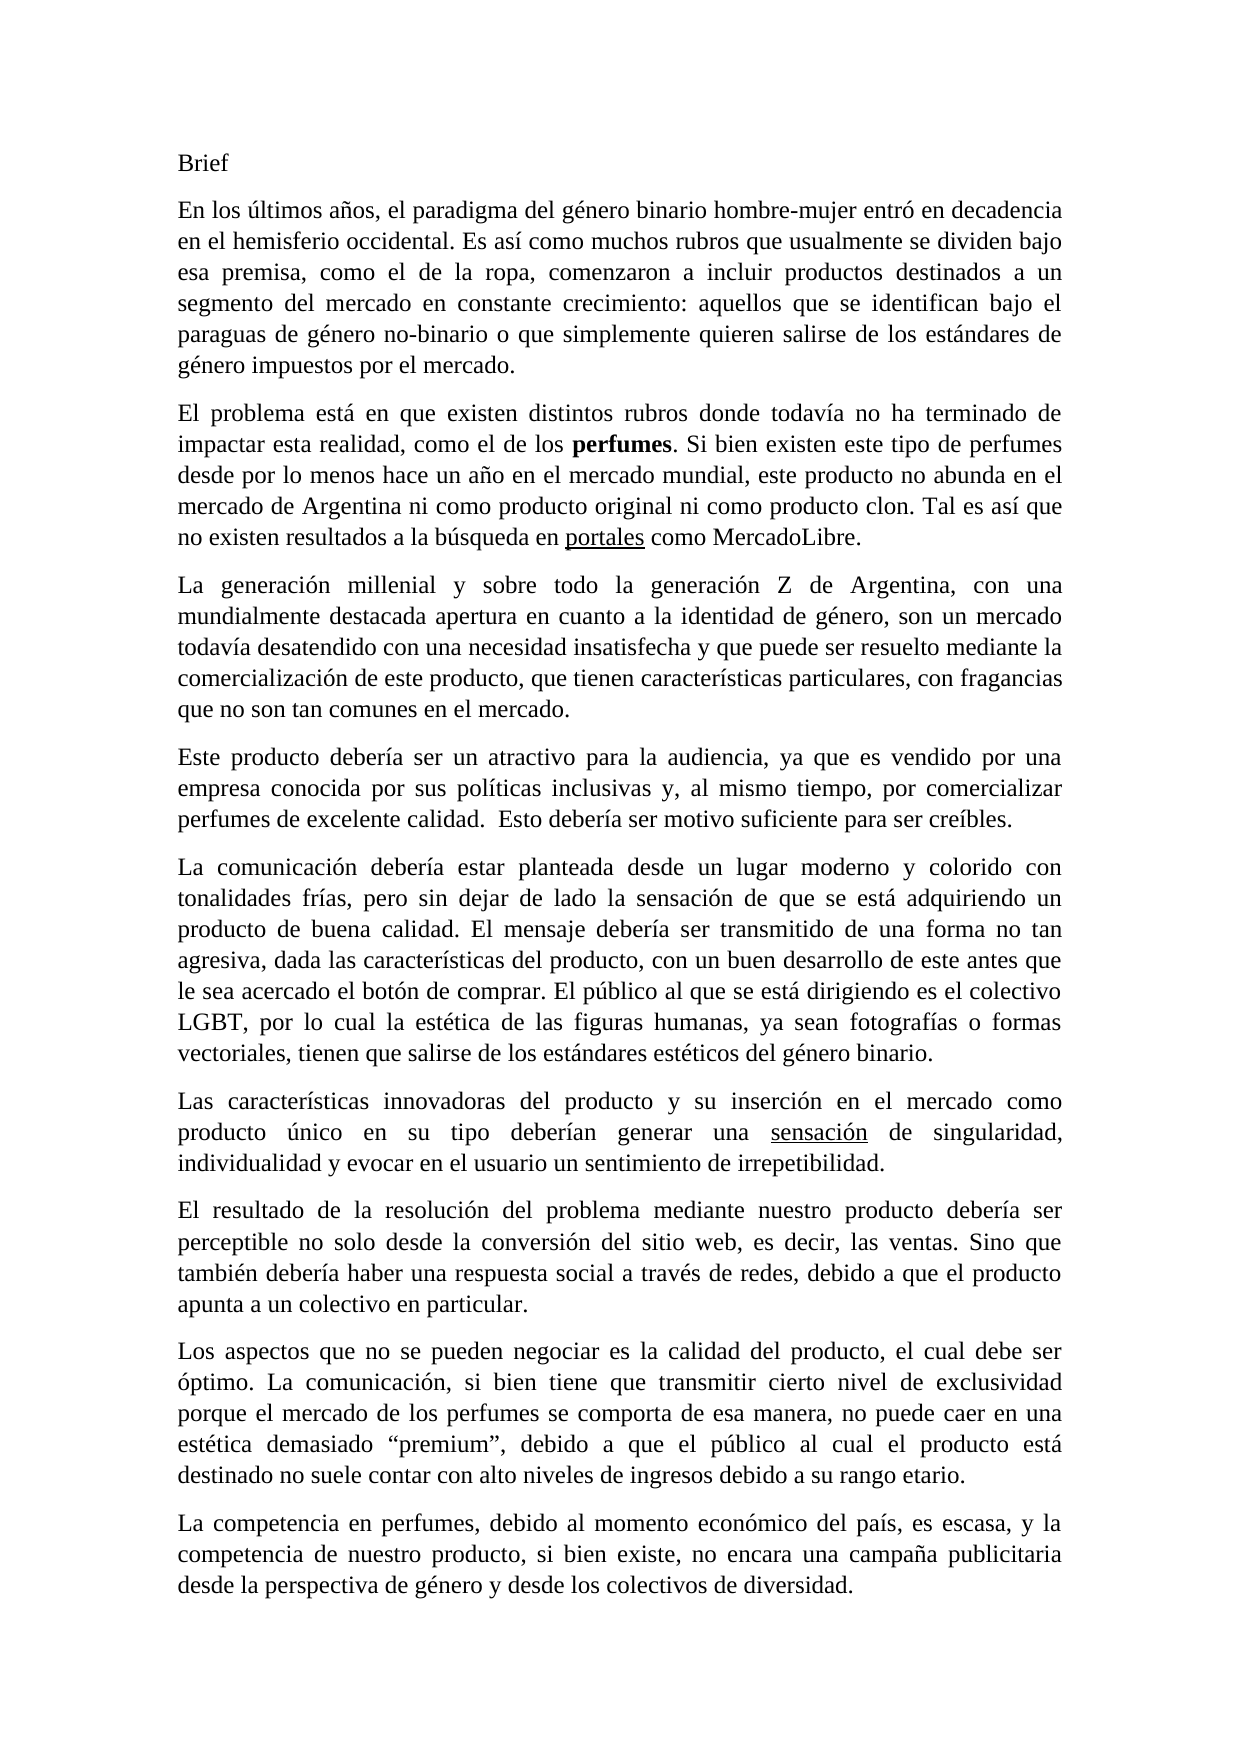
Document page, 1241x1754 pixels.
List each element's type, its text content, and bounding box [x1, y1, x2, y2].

text El resultado de la resolución del problema mediante nuestro producto debería ser perceptible no solo desde la conversión del sitio web, es decir, las ventas. Sino que también debería haber una respuesta social a través de redes, debido a que el producto apunta a un colectivo en particular. [177, 1196, 1063, 1317]
text Las características innovadoras del producto y su inserción en el mercado como producto único en su tipo deberían generar una sensación de singularidad, individualidad y evocar en el usuario un sentimiento de irrepetibilidad. [177, 1086, 1063, 1177]
text En los últimos años, el paradigma del género binario hombre-mujer entró en decadencia en el hemisferio occidental. Es así como muchos rubros que usualmente se dividen bajo esa premisa, como el de la ropa, comenzaron a incluir productos destinados a un segmento del mercado en constante crecimiento: aquellos que se identifican bajo el paraguas de género no-binario o que simplemente quieren salirse de los estándares de género impuestos por el mercado. [177, 195, 1063, 379]
text La generación millenial y sobre todo la generación Z de Argentina, con una mundialmente destacada apertura en cuanto a la identidad de género, son un mercado todavía desatendido con una necesidad insatisfecha y que puede ser resuelto mediante la comercialización de este producto, que tienen características particulares, con fragancias que no son tan comunes en el mercado. [177, 570, 1063, 723]
text La comunicación debería estar planteada desde un lugar moderno y colorido con tonalidades frías, pero sin dejar de lado la sensación de que se está adquiriendo un producto de buena calidad. El mensaje debería ser transmitido de una forma no tan agresiva, dada las características del producto, con un buen desarrollo de este antes que le sea acercado el botón de comprar. El público al que se está dirigiendo es el colectivo LGBT, por lo cual la estética de las figuras humanas, ya sean fotografías o formas vectoriales, tienen que salirse de los estándares estéticos del género binario. [177, 852, 1063, 1067]
text El problema está en que existen distintos rubros donde todavía no ha terminado de impactar esta realidad, como el de los perfumes. Si bien existen este tipo de perfumes desde por lo menos hace un año en el mercado mundial, este producto no abunda en el mercado de Argentina ni como producto original ni como producto clon. Tal es así que no existen resultados a la búsqueda en portales como MercadoLibre. [177, 398, 1063, 551]
text Los aspectos que no se pueden negociar es la calidad del producto, el cual debe ser óptimo. La comunicación, si bien tiene que transmitir cierto nivel de exclusividad porque el mercado de los perfumes se comporta de esa manera, no puede caer en una estética demasiado “premium”, debido a que el público al cual el producto está destinado no suele contar con alto niveles de ingresos debido a su rango etario. [177, 1336, 1063, 1489]
text La competencia en perfumes, debido al momento económico del país, es escasa, y la competencia de nuestro producto, si bien existe, no encara una campaña publicitaria desde la perspectiva de género y desde los colectivos de diversidad. [177, 1508, 1063, 1599]
text Este producto debería ser un atractivo para la audiencia, ya que es vendido por una empresa conocida por sus políticas inclusivas y, al mismo tiempo, por comercializar perfumes de excelente calidad. Esto debería ser motivo suficiente para ser creíbles. [177, 742, 1063, 833]
text Brief [177, 148, 1063, 176]
